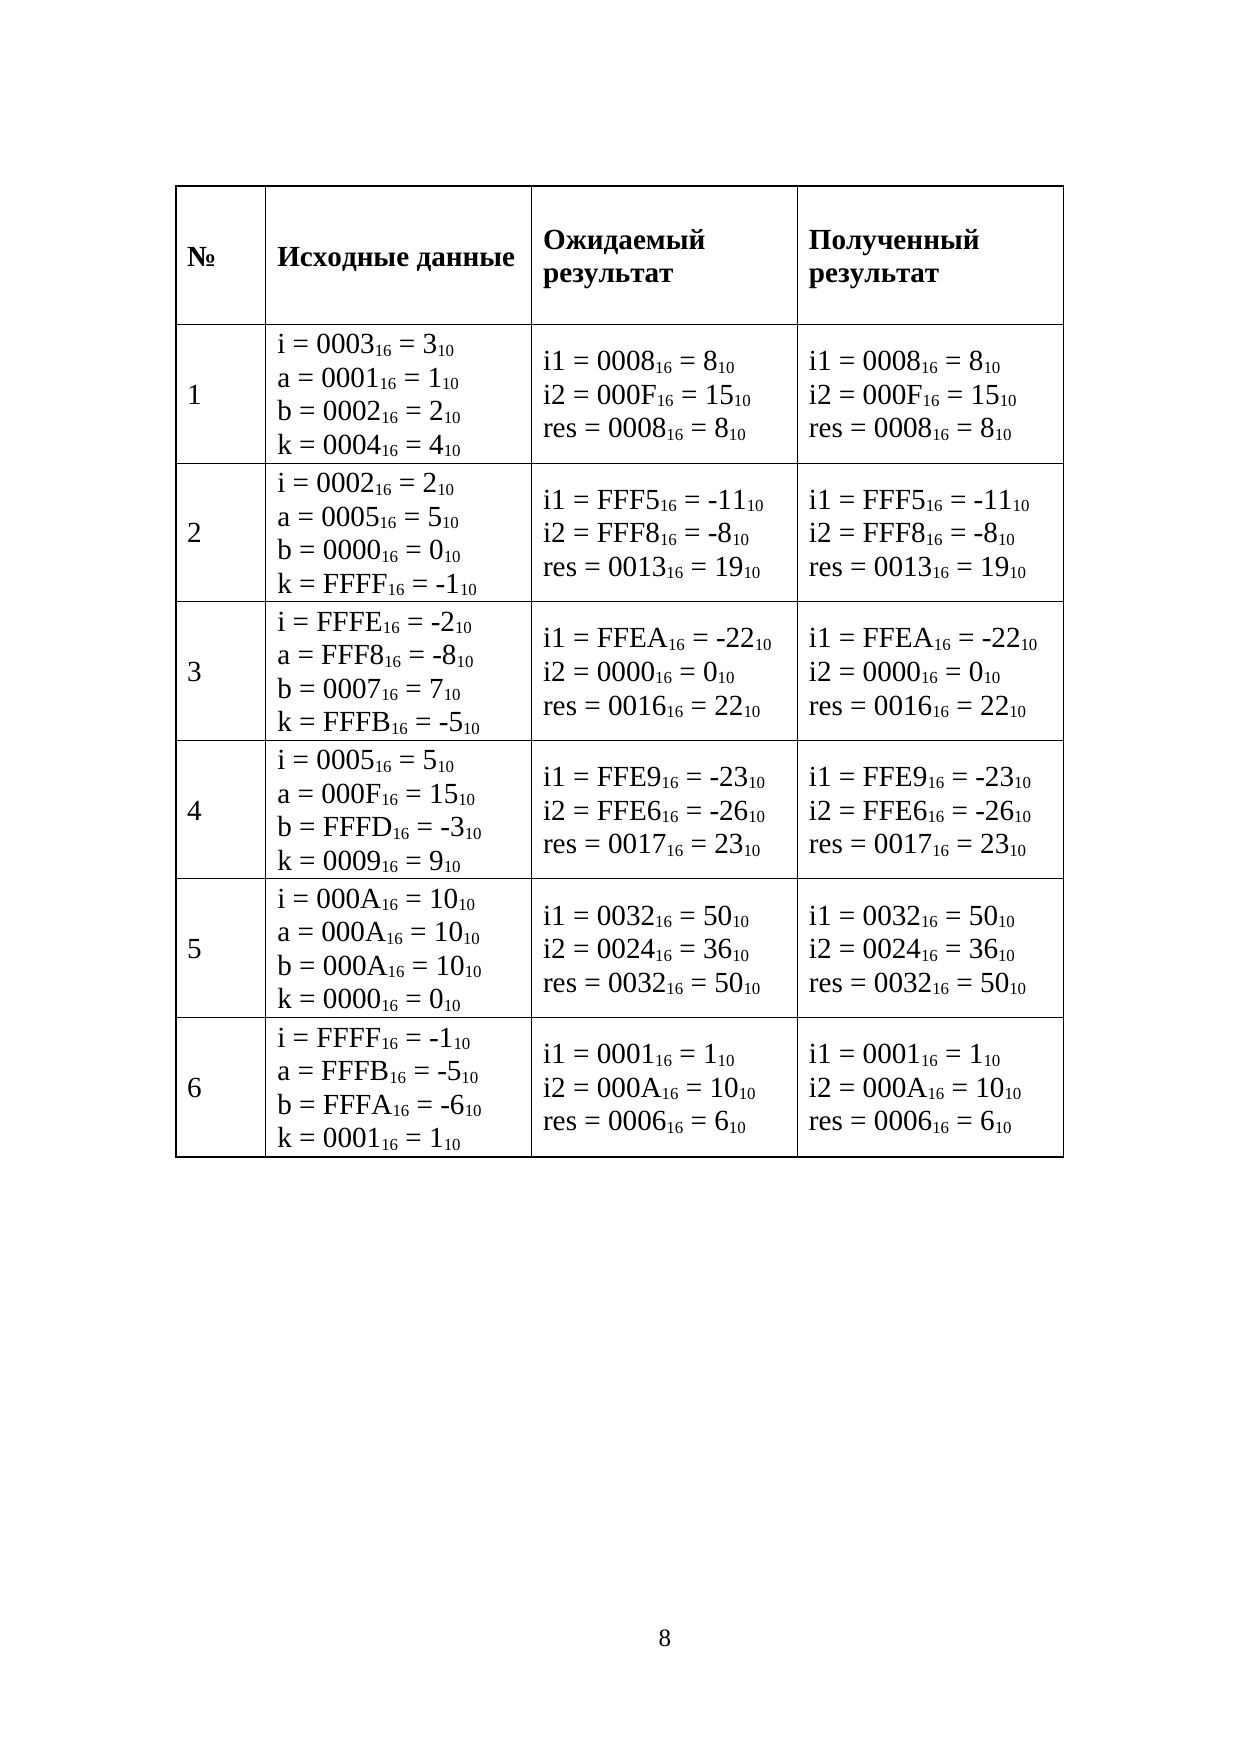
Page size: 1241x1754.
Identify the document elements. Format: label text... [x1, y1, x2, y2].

table_cell i1 = 000116 = 110 i2 = 000A16 = 1010 res = 000616 = 610 [798, 1018, 1063, 1156]
table_header Полученный результат [798, 187, 1063, 324]
table_cell i1 = FFEA16 = -2210 i2 = 000016 = 010 res = 001616 = 2210 [532, 602, 797, 740]
table_cell i1 = 000116 = 110 i2 = 000A16 = 1010 res = 000616 = 610 [532, 1018, 797, 1156]
table_cell 3 [177, 602, 265, 740]
table_cell i = FFFE16 = -210 a = FFF816 = -810 b = 000716 = 710 k = FFFB16 = -510 [266, 602, 531, 740]
table_cell i1 = FFF516 = -1110 i2 = FFF816 = -810 res = 001316 = 1910 [798, 464, 1063, 601]
table_cell i1 = FFE916 = -2310 i2 = FFE616 = -2610 res = 001716 = 2310 [798, 741, 1063, 878]
table_cell i = FFFF16 = -110 a = FFFB16 = -510 b = FFFA16 = -610 k = 000116 = 110 [266, 1018, 531, 1156]
table_header Ожидаемый результат [532, 187, 797, 324]
table_cell i1 = FFF516 = -1110 i2 = FFF816 = -810 res = 001316 = 1910 [532, 464, 797, 601]
table_cell i1 = 000816 = 810 i2 = 000F16 = 1510 res = 000816 = 810 [798, 325, 1063, 462]
table_cell i1 = 003216 = 5010 i2 = 002416 = 3610 res = 003216 = 5010 [532, 879, 797, 1017]
table_header № [177, 187, 265, 324]
table_cell i = 000316 = 310 a = 000116 = 110 b = 000216 = 210 k = 000416 = 410 [266, 325, 531, 462]
table_cell i1 = FFEA16 = -2210 i2 = 000016 = 010 res = 001616 = 2210 [798, 602, 1063, 740]
table_cell 4 [177, 741, 265, 878]
table_cell 6 [177, 1018, 265, 1156]
table_header Исходные данные [266, 187, 531, 324]
table_cell i1 = 000816 = 810 i2 = 000F16 = 1510 res = 000816 = 810 [532, 325, 797, 462]
table_cell i1 = 003216 = 5010 i2 = 002416 = 3610 res = 003216 = 5010 [798, 879, 1063, 1017]
table_cell i = 000A16 = 1010 a = 000A16 = 1010 b = 000A16 = 1010 k = 000016 = 010 [266, 879, 531, 1017]
table_cell 2 [177, 464, 265, 601]
table_cell 1 [177, 325, 265, 462]
table_cell i = 000516 = 510 a = 000F16 = 1510 b = FFFD16 = -310 k = 000916 = 910 [266, 741, 531, 878]
table_cell 5 [177, 879, 265, 1017]
table_cell i1 = FFE916 = -2310 i2 = FFE616 = -2610 res = 001716 = 2310 [532, 741, 797, 878]
table_cell i = 000216 = 210 a = 000516 = 510 b = 000016 = 010 k = FFFF16 = -110 [266, 464, 531, 601]
